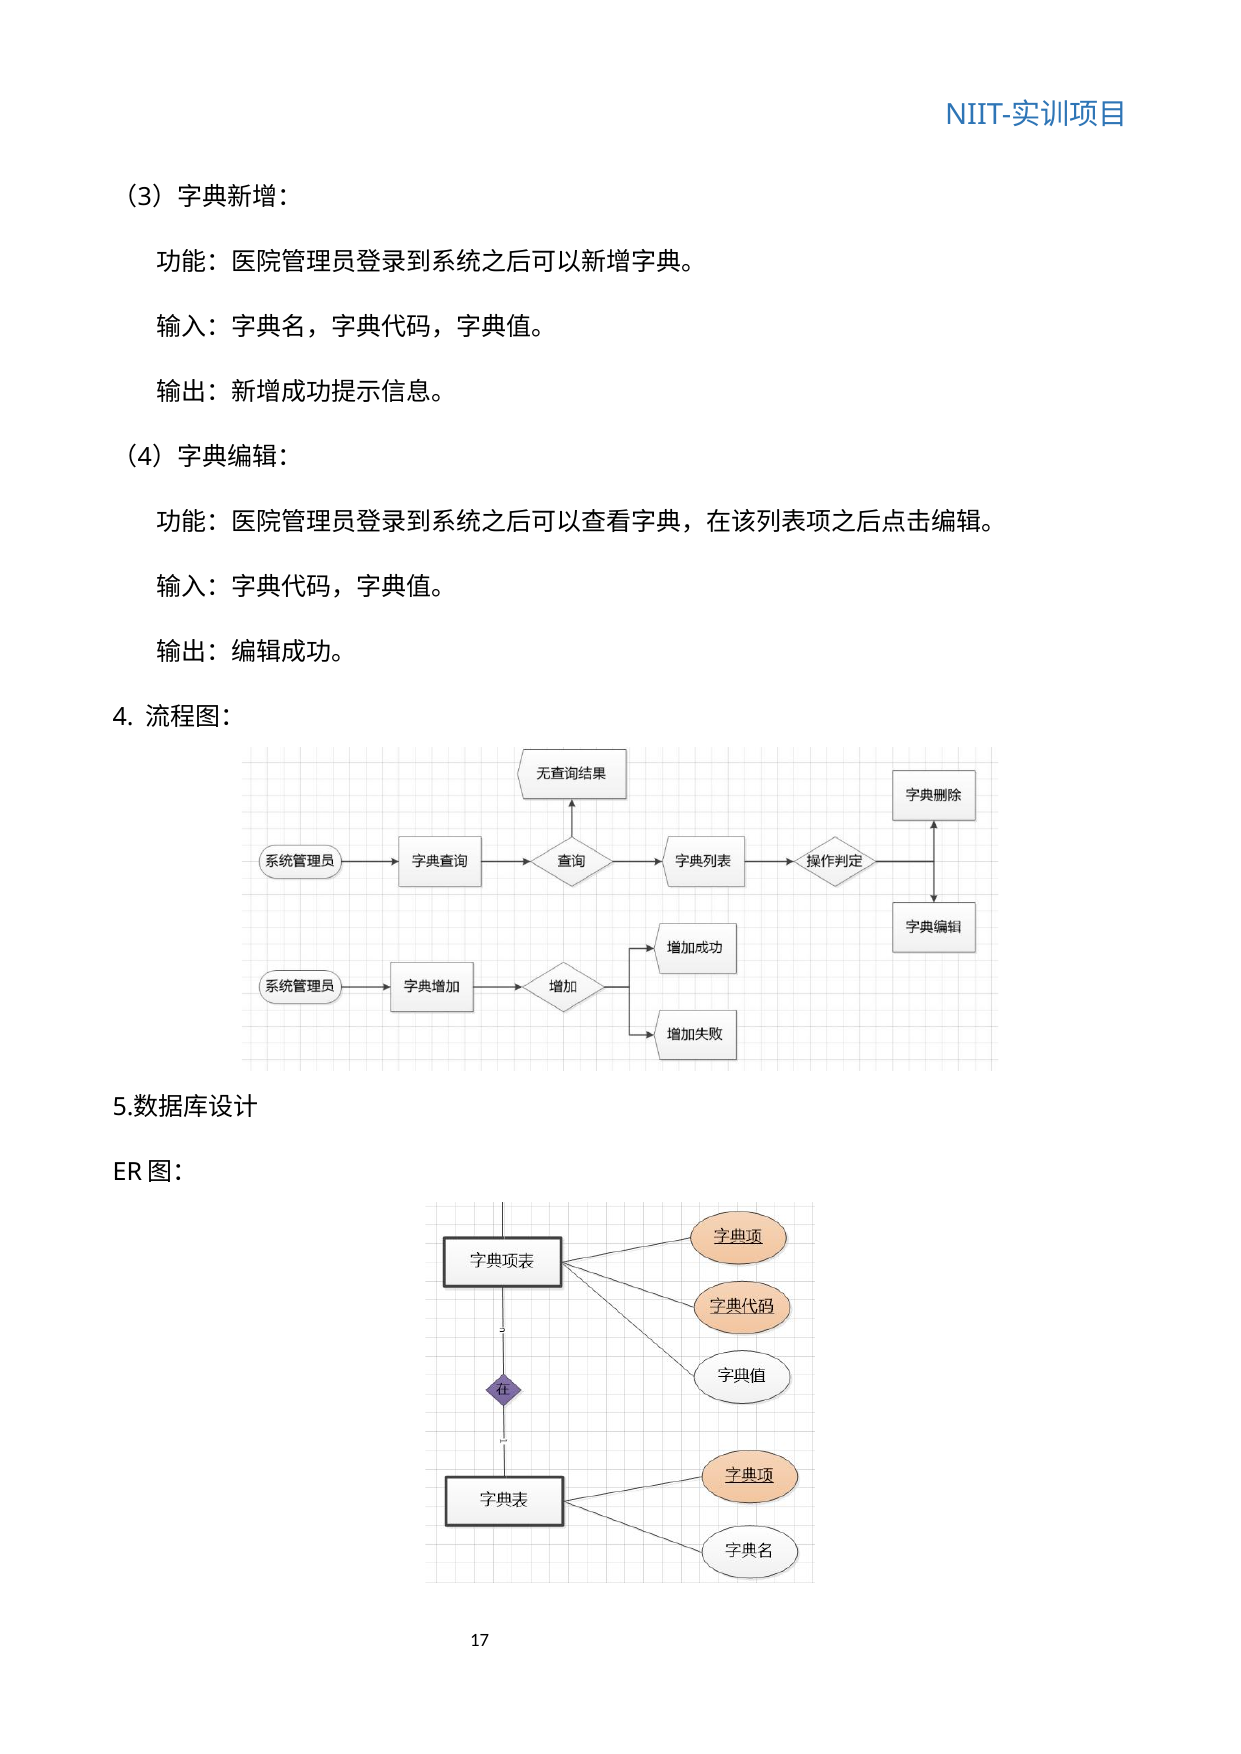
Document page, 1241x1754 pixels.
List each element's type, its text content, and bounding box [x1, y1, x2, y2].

list 字典编辑： [112, 422, 1128, 487]
list 输出：新增成功提示信息。 [112, 357, 1128, 422]
list ER图： [112, 1137, 1128, 1202]
list 功能：医院管理员登录到系统之后可以查看字典，在该列表项之后点击编辑。 [112, 487, 1128, 552]
list 流程图： [112, 682, 1128, 747]
list 5.数据库设计 [112, 1072, 1128, 1137]
list 字典新增： [112, 162, 1128, 227]
picture [241, 747, 999, 1071]
list 输出：编辑成功。 [112, 617, 1128, 682]
list 输入：字典名，字典代码，字典值。 [112, 292, 1128, 357]
list 功能：医院管理员登录到系统之后可以新增字典。 [112, 227, 1128, 292]
picture [425, 1202, 815, 1583]
list 输入：字典代码，字典值。 [112, 552, 1128, 617]
